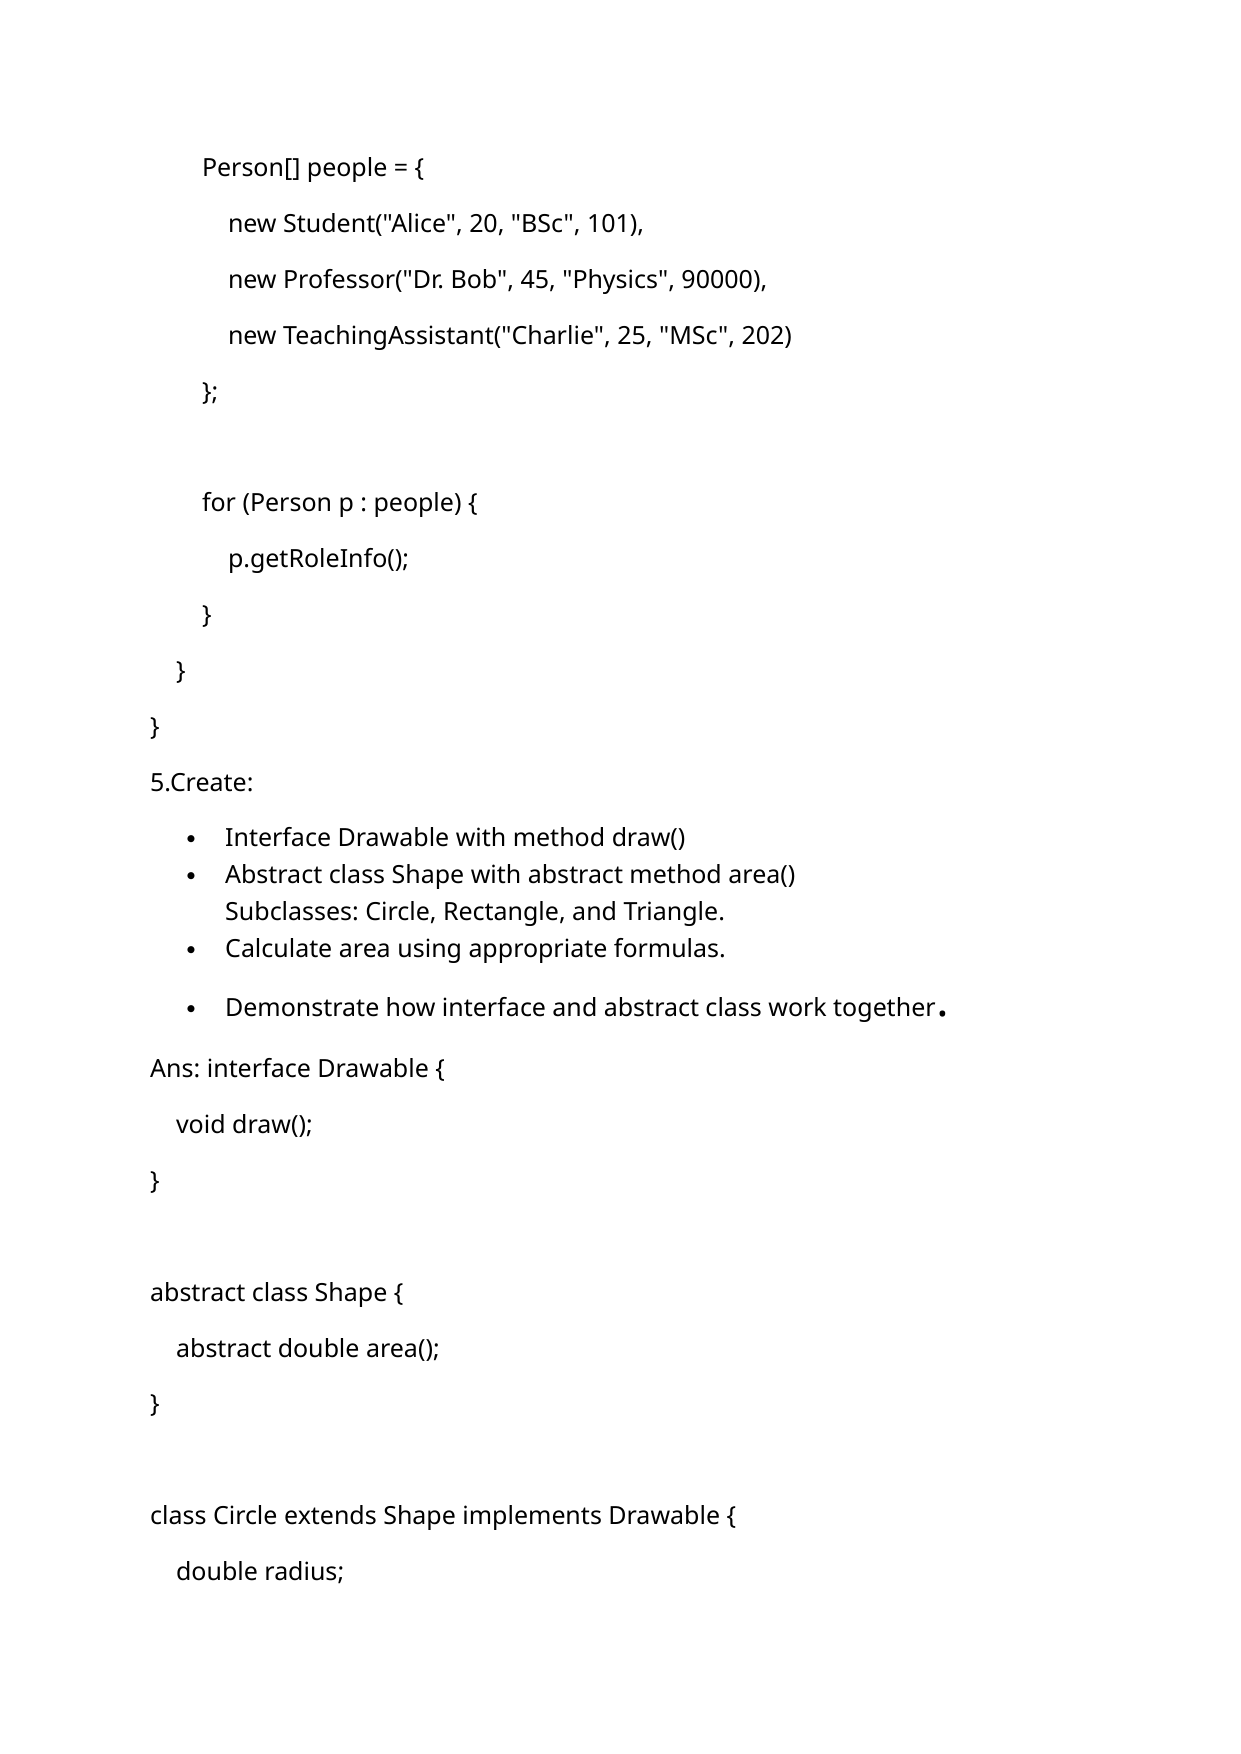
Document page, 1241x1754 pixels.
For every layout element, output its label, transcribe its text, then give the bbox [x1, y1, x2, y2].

text p.getRoleInfo(); [150, 541, 1090, 575]
text }; [150, 373, 1090, 407]
text new Professor("Dr. Bob", 45, "Physics", 90000), [150, 262, 1090, 296]
list Demonstrate how interface and abstract class work together. [187, 967, 1090, 1029]
text for (Person p : people) { [150, 485, 1090, 519]
text Ans: interface Drawable { [150, 1051, 1090, 1085]
text 5.Create: [150, 764, 1090, 798]
list Calculate area using appropriate formulas. [187, 930, 1090, 964]
text } [150, 652, 1090, 687]
text class Circle extends Shape implements Drawable { [150, 1498, 1090, 1532]
text double radius; [150, 1553, 1090, 1588]
text abstract double area(); [150, 1330, 1090, 1364]
text new TeachingAssistant("Charlie", 25, "MSc", 202) [150, 317, 1090, 352]
text abstract class Shape { [150, 1274, 1090, 1308]
text } [150, 1386, 1090, 1420]
text } [150, 708, 1090, 742]
text Person[] people = { [150, 150, 1090, 184]
text } [150, 1163, 1090, 1197]
text } [150, 597, 1090, 631]
list Abstract class Shape with abstract method area() Subclasses: Circle, Rectangle, and Triangle. [187, 857, 1090, 928]
text void draw(); [150, 1107, 1090, 1141]
text new Student("Alice", 20, "BSc", 101), [150, 206, 1090, 240]
list Interface Drawable with method draw() [187, 820, 1090, 854]
